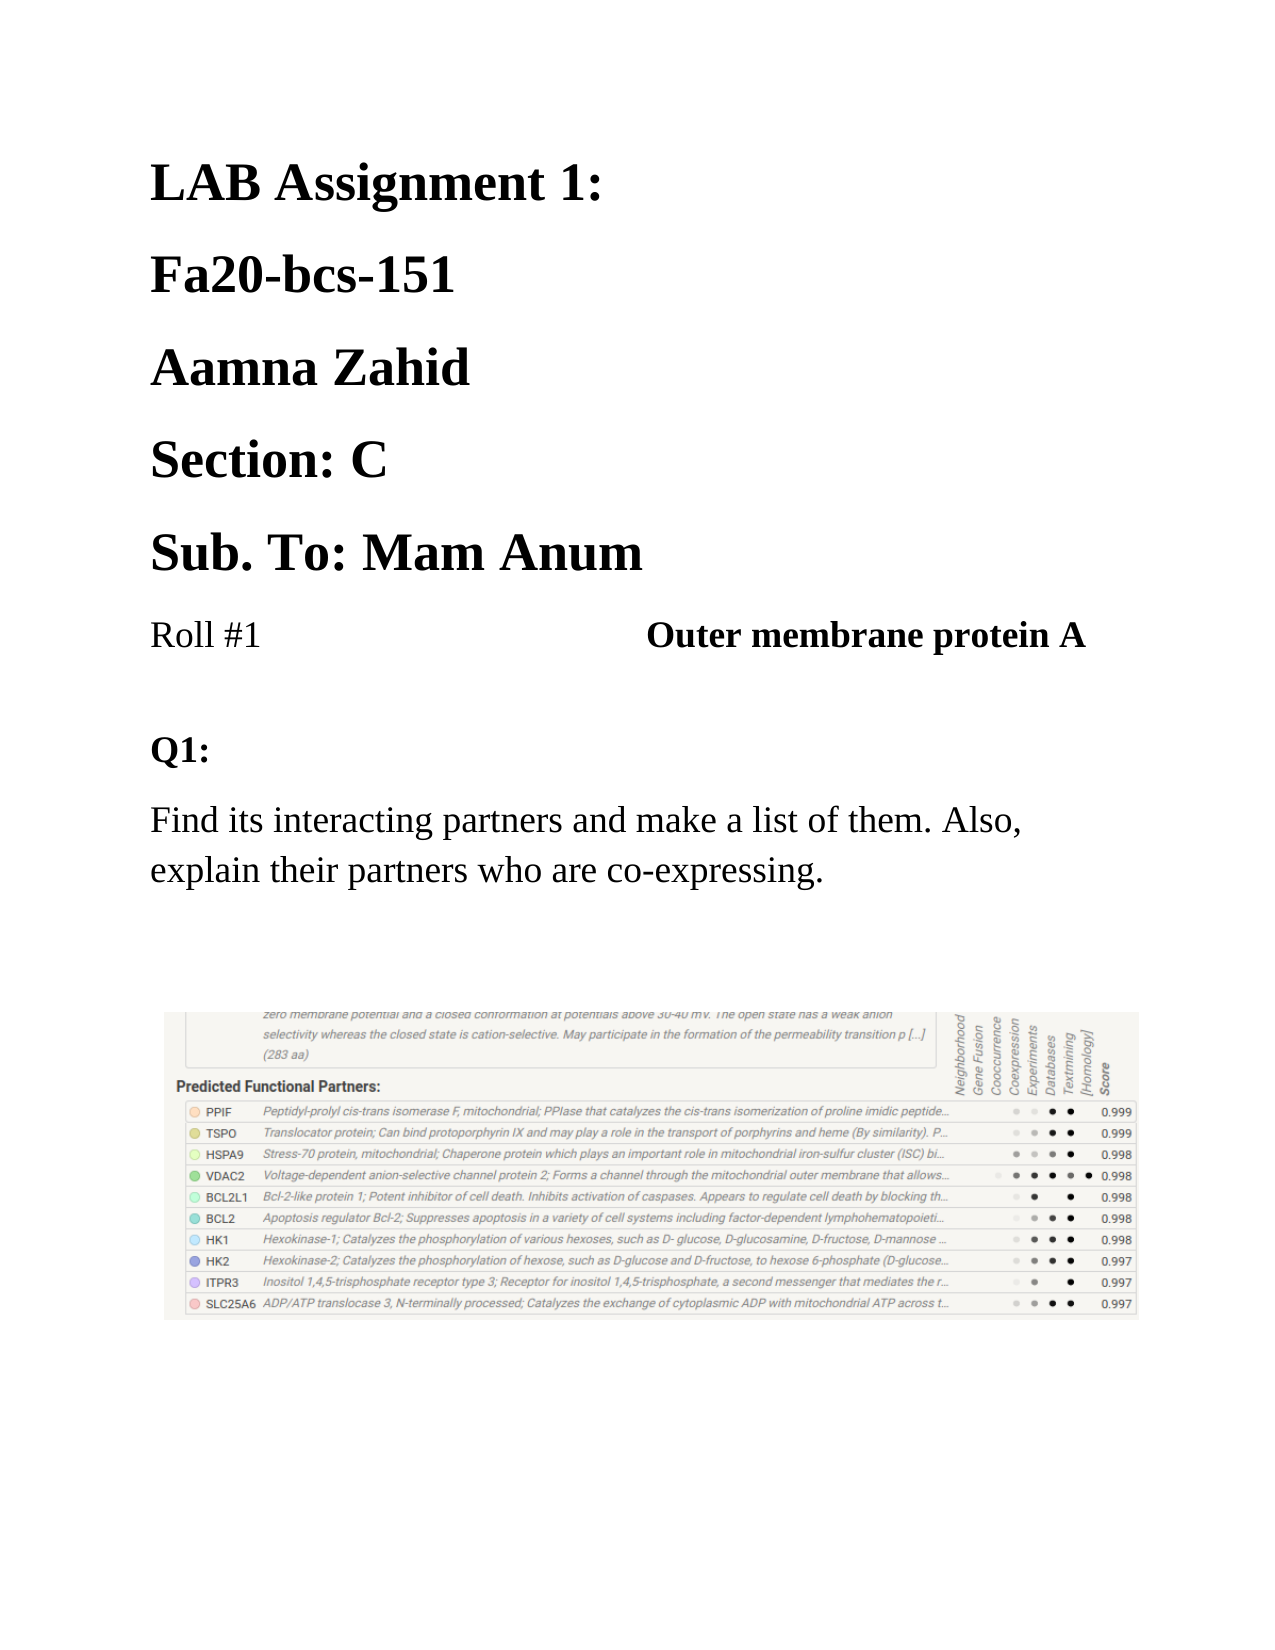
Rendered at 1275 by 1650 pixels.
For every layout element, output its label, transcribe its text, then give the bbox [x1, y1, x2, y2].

text Section: C [150, 427, 1125, 489]
text Find its interacting partners and make a list of them. Also, explain their partners who are co-expressing. [150, 797, 1125, 890]
picture [164, 1012, 1139, 1320]
text Fa20-bcs-151 [150, 242, 1125, 305]
text Q1: [150, 727, 1125, 770]
text Sub. To: Mam Anum [150, 519, 1125, 582]
text Roll #1 Outer membrane protein A [150, 612, 1125, 655]
text LAB Assignment 1: [150, 150, 1125, 212]
text Aamna Zahid [150, 335, 1125, 397]
